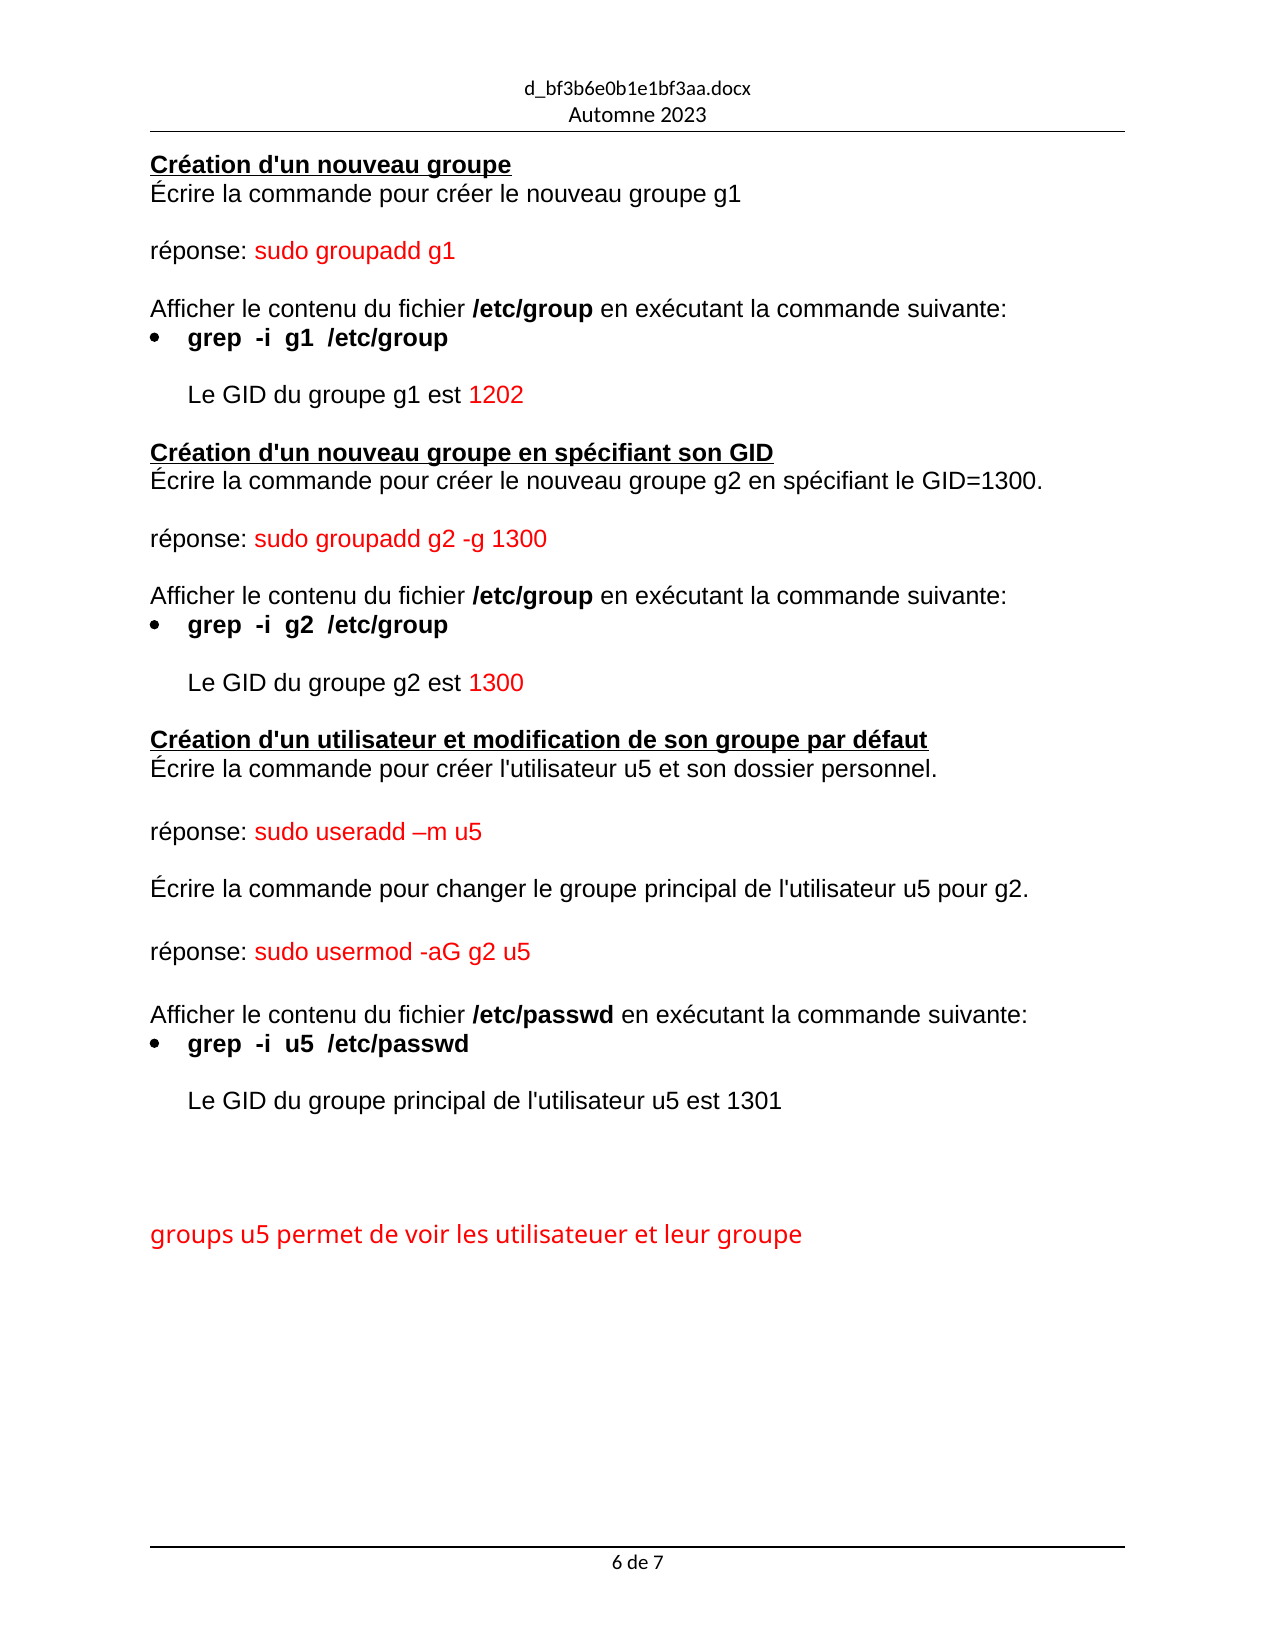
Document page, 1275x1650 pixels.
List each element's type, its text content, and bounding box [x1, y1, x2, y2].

text Afficher le contenu du fichier /etc/group en exécutant la commande suivante: [150, 581, 1125, 610]
text Le GID du groupe g2 est 1300 [187, 668, 1125, 696]
list grep -i g2 /etc/group [150, 610, 1125, 639]
text Afficher le contenu du fichier /etc/group en exécutant la commande suivante: [150, 294, 1125, 322]
list grep -i g1 /etc/group [150, 322, 1125, 351]
text groups u5 permet de voir les utilisateuer et leur groupe [150, 1217, 1125, 1251]
text réponse: sudo groupadd g2 -g 1300 [150, 524, 1125, 553]
text Le GID du groupe g1 est 1202 [187, 380, 1125, 409]
text Écrire la commande pour créer le nouveau groupe g1 [150, 179, 1125, 207]
text réponse: sudo usermod -aG g2 u5 [150, 937, 1125, 966]
text Écrire la commande pour changer le groupe principal de l'utilisateur u5 pour g2. [150, 874, 1125, 903]
text Le GID du groupe principal de l'utilisateur u5 est 1301 [187, 1086, 1125, 1115]
list grep -i u5 /etc/passwd [150, 1029, 1125, 1057]
text réponse: sudo groupadd g1 [150, 236, 1125, 265]
text réponse: sudo useradd –m u5 [150, 817, 1125, 846]
text Écrire la commande pour créer l'utilisateur u5 et son dossier personnel. [150, 754, 1125, 783]
text Écrire la commande pour créer le nouveau groupe g2 en spécifiant le GID=1300. [150, 466, 1125, 495]
text Création d'un nouveau groupe [150, 150, 1125, 179]
text Création d'un nouveau groupe en spécifiant son GID [150, 438, 1125, 466]
text Afficher le contenu du fichier /etc/passwd en exécutant la commande suivante: [150, 1000, 1125, 1029]
text Création d'un utilisateur et modification de son groupe par défaut [150, 725, 1125, 754]
